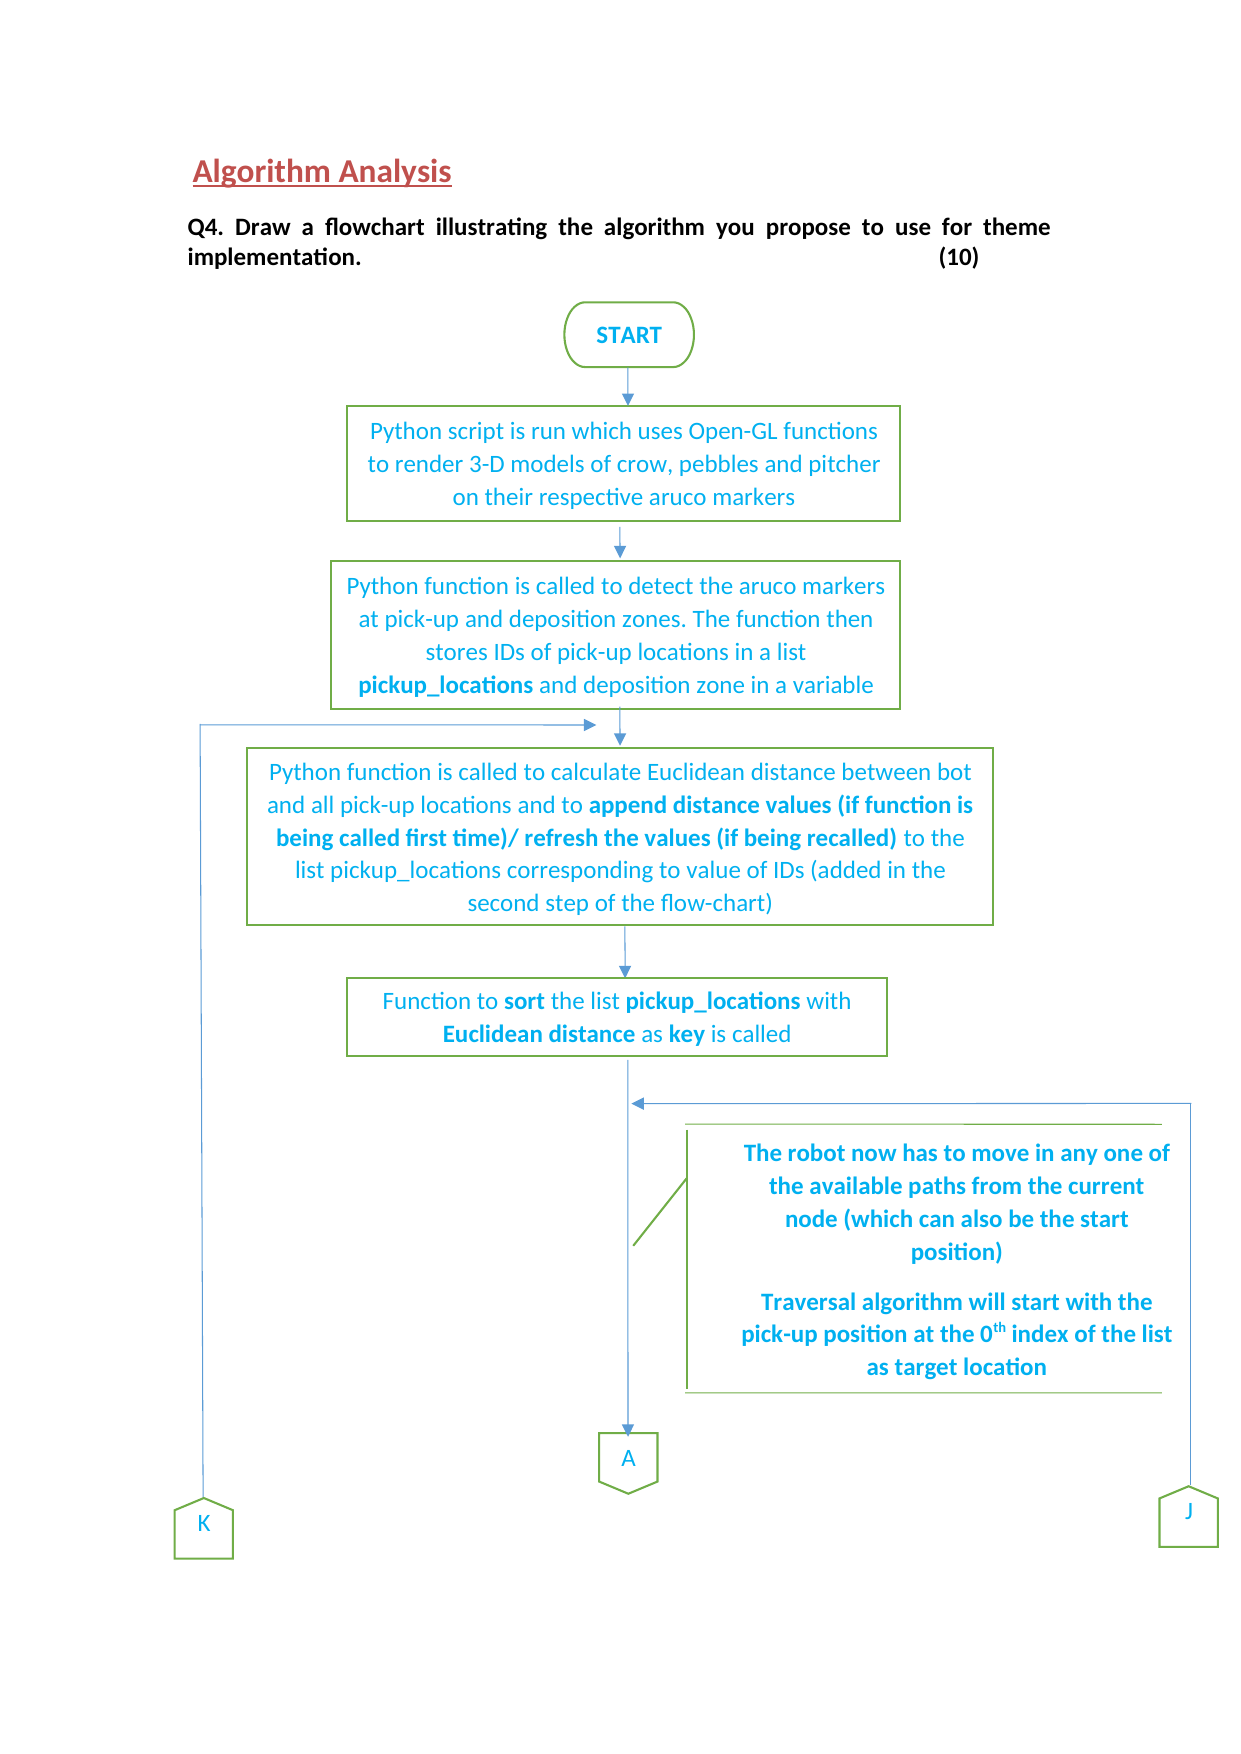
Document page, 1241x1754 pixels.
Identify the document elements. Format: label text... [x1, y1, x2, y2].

text Algorithm Analysis [187, 150, 1053, 191]
text Q4. Draw a flowchart illustrating the algorithm you propose to use for theme implementation. (10) [187, 211, 1053, 272]
